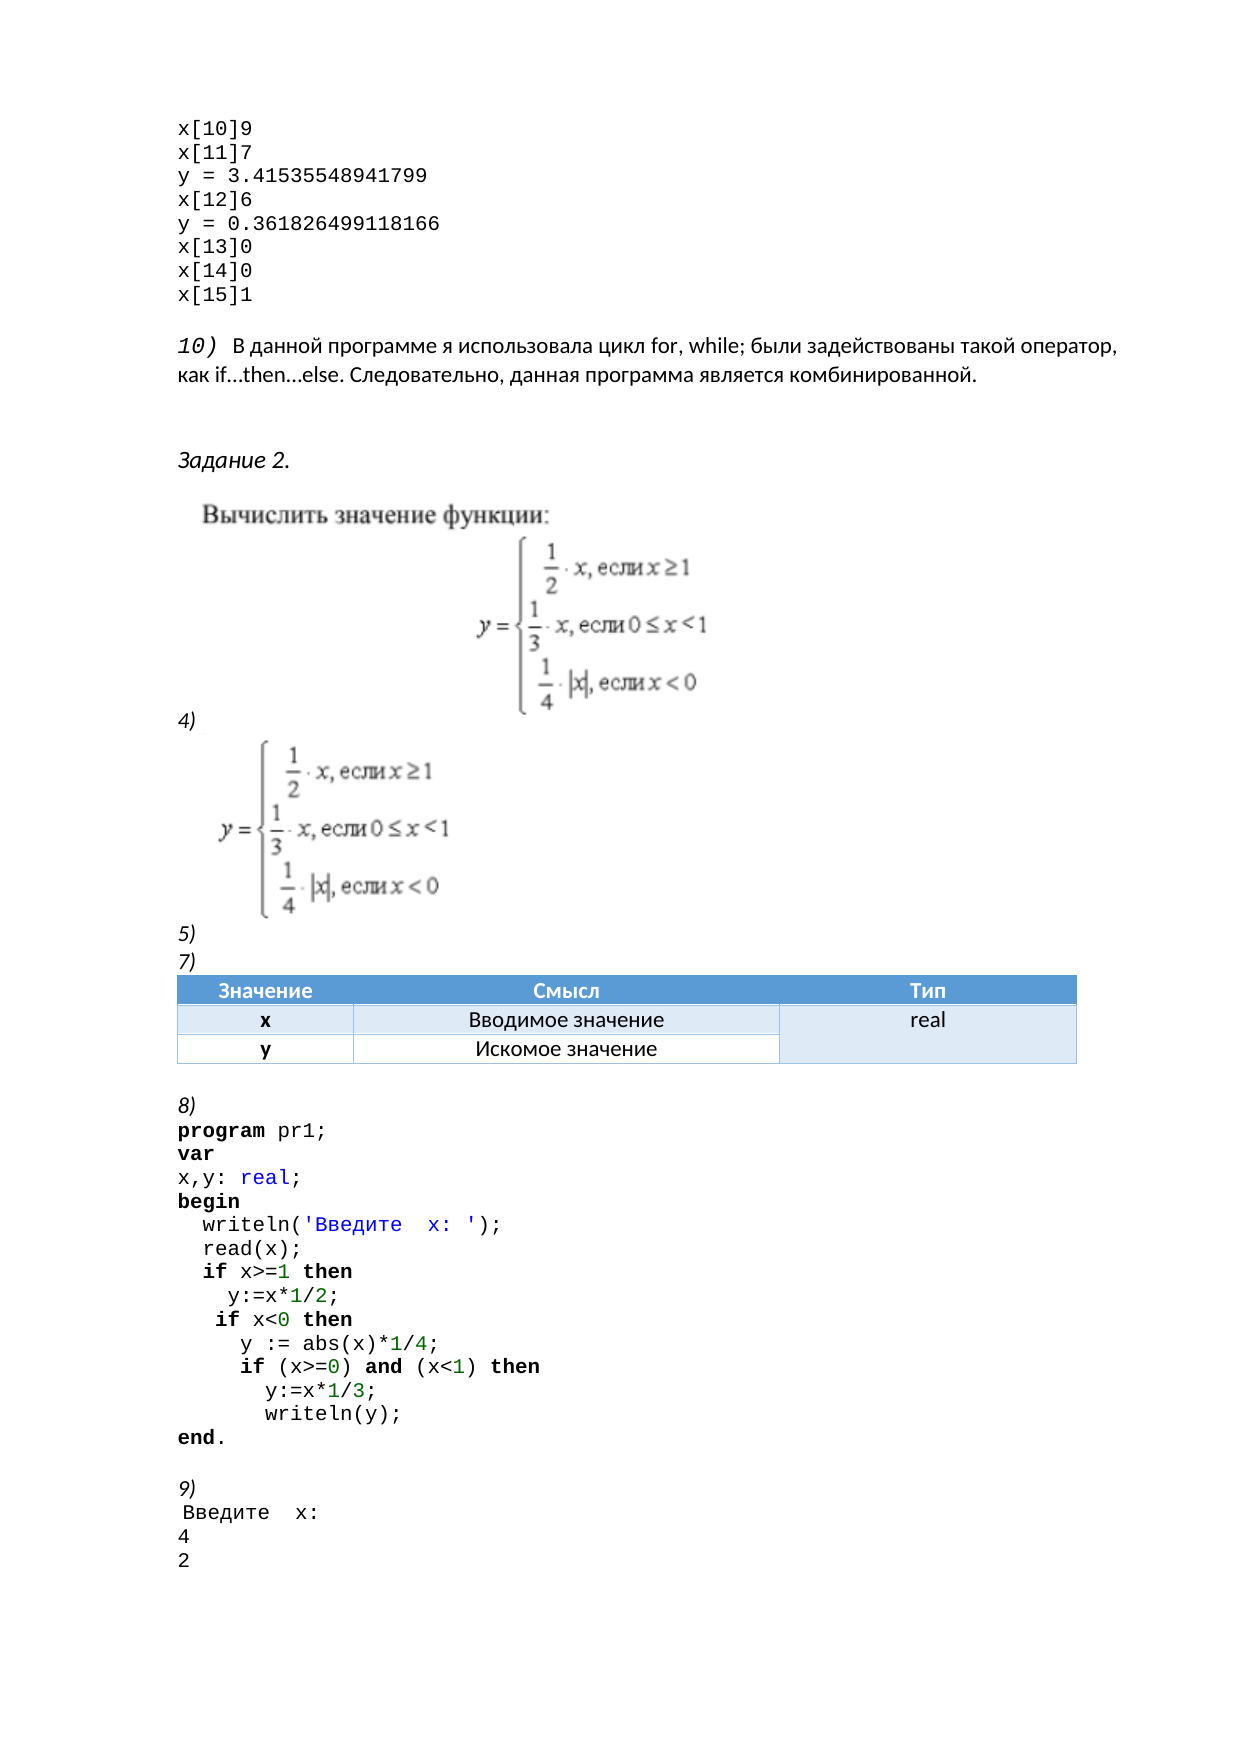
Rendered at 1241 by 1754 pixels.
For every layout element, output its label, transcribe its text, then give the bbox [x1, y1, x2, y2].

text y = 3.41535548941799 [177, 165, 1152, 189]
text if x<0 then [177, 1309, 1152, 1332]
table_cell x [178, 1006, 353, 1033]
table_cell real [780, 1006, 1076, 1063]
table_cell Искомое значение [354, 1035, 779, 1063]
text 10) В данной программе я использовала цикл for, while; были задействованы такой оператор, как if…then…else. Следовательно, данная программа является комбинированной. [177, 331, 1152, 388]
text x[14]0 [177, 260, 1152, 284]
text read(x); [177, 1238, 1152, 1262]
text var [177, 1143, 1152, 1167]
text x,y: real; [177, 1167, 1152, 1191]
text end. [177, 1427, 1152, 1451]
picture [195, 493, 748, 729]
text writeln('Введите x: '); [177, 1214, 1152, 1238]
picture [201, 733, 503, 942]
table_header Смысл [354, 976, 779, 1004]
text 7) [177, 947, 1152, 975]
text y = 0.361826499118166 [177, 213, 1152, 236]
table_cell y [178, 1035, 353, 1063]
text x[15]1 [177, 284, 1152, 307]
table_cell Вводимое значение [354, 1006, 779, 1033]
text y:=x*1/3; [177, 1380, 1152, 1403]
text x[11]7 [177, 142, 1152, 165]
table_header Тип [780, 976, 1076, 1004]
text y:=x*1/2; [177, 1285, 1152, 1309]
text 8) [177, 1092, 1152, 1120]
text if x>=1 then [177, 1262, 1152, 1285]
text begin [177, 1191, 1152, 1214]
text 2 [177, 1550, 1152, 1573]
table_header Значение [178, 976, 353, 1004]
text program pr1; [177, 1120, 1152, 1143]
text y := abs(x)*1/4; [177, 1332, 1152, 1356]
text Введите x: [177, 1502, 1152, 1526]
text writeln(y); [177, 1403, 1152, 1427]
text x[10]9 [177, 118, 1152, 142]
text 9) [177, 1474, 1152, 1502]
text 4 [177, 1526, 1152, 1550]
text x[12]6 [177, 189, 1152, 213]
text x[13]0 [177, 236, 1152, 260]
text Задание 2. [177, 444, 1152, 475]
text if (x>=0) and (x<1) then [177, 1356, 1152, 1380]
